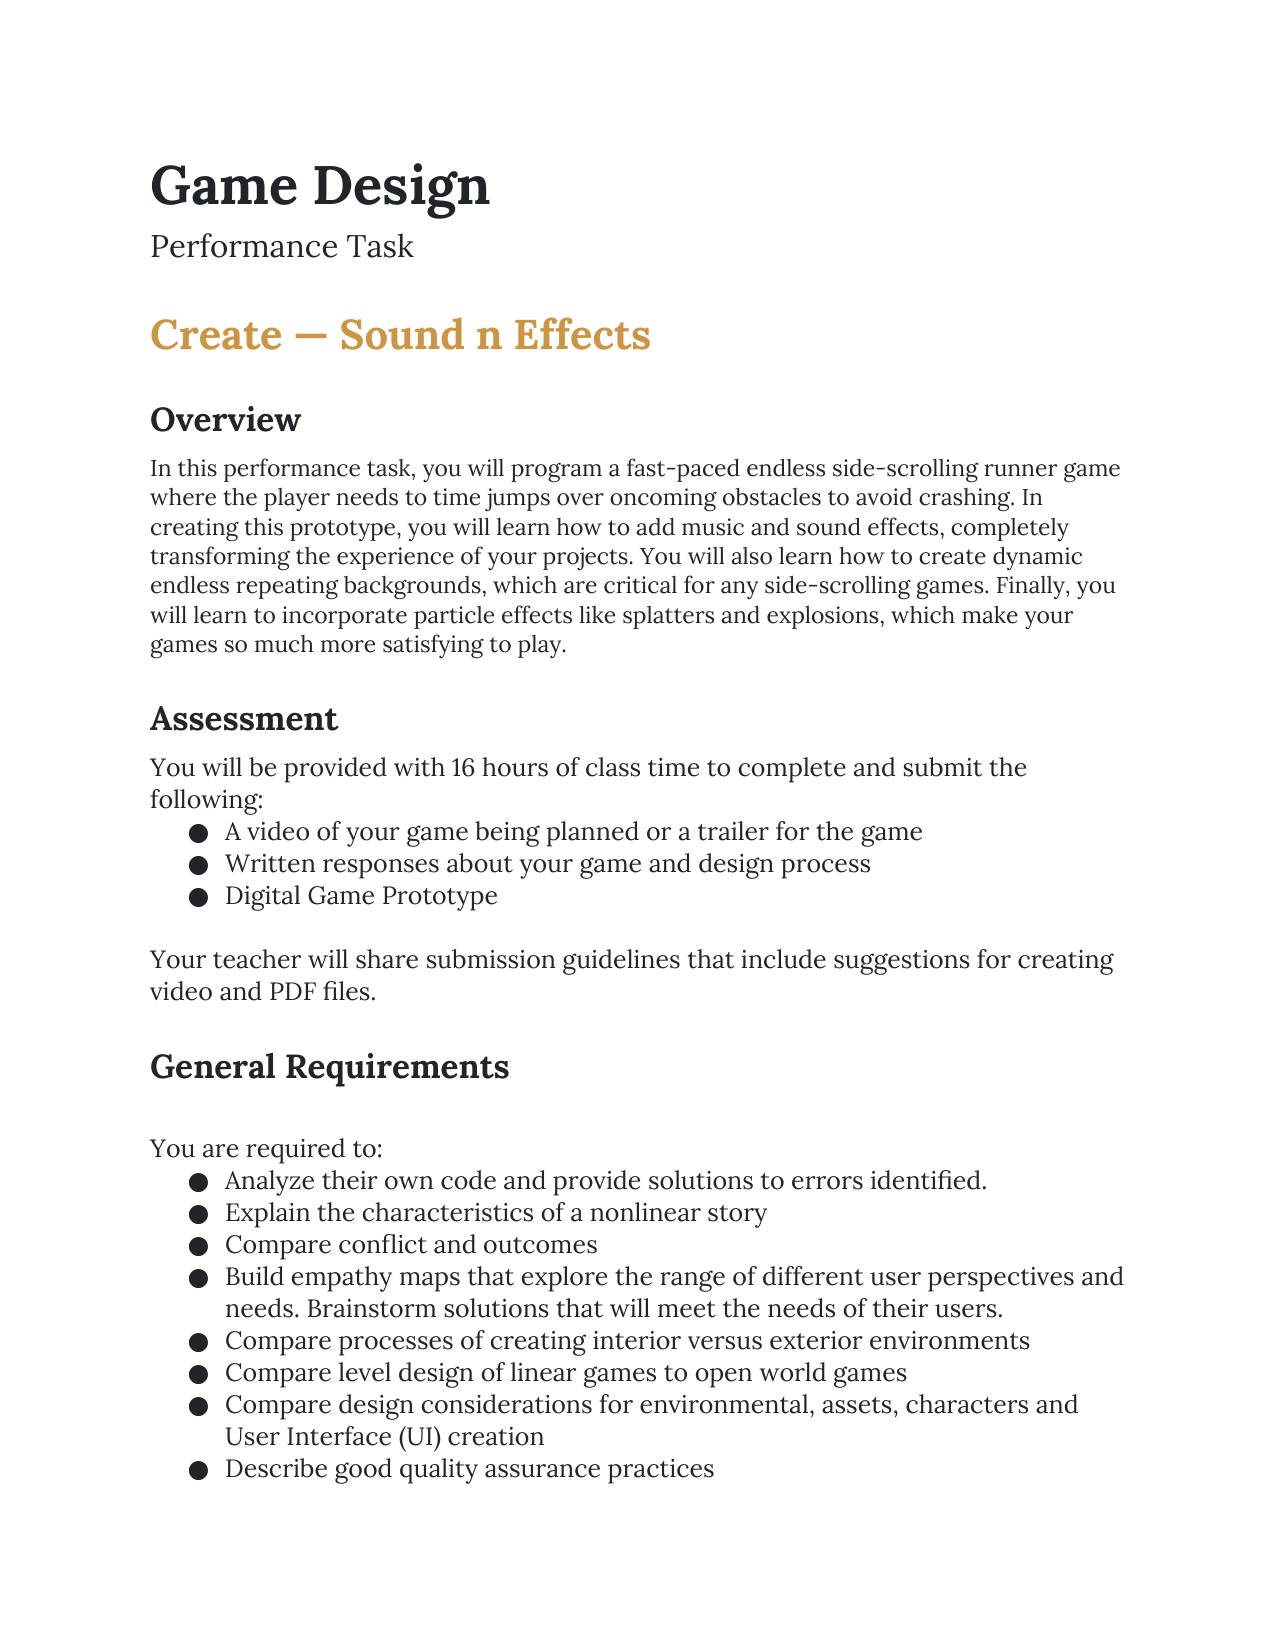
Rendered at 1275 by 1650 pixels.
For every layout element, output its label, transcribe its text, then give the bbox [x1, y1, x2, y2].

list Compare level design of linear games to open world games [187, 1356, 1125, 1388]
list Analyze their own code and provide solutions to errors identified. [187, 1164, 1125, 1196]
subtitle Performance Task [150, 226, 1125, 266]
list Compare design considerations for environmental, assets, characters and User Interface (UI) creation [187, 1388, 1125, 1452]
text In this performance task, you will program a fast-paced endless side-scrolling runner game where the player needs to time jumps over oncoming obstacles to avoid crashing. In creating this prototype, you will learn how to add music and sound effects, completely transforming the experience of your projects. You will also learn how to create dynamic endless repeating backgrounds, which are critical for any side-scrolling games. Finally, you will learn to incorporate particle effects like splatters and explosions, which make your games so much more satisfying to play. [150, 453, 1125, 659]
list Compare processes of creating interior versus exterior environments [187, 1324, 1125, 1356]
subtitle Create — Sound n Effects [150, 307, 1125, 361]
subtitle Assessment [150, 696, 1125, 739]
text You are required to: [150, 1132, 1125, 1164]
subtitle Overview [150, 398, 1125, 441]
list Written responses about your game and design process [187, 848, 1125, 879]
list Describe good quality assurance practices [187, 1452, 1125, 1484]
subtitle General Requirements [150, 1045, 1125, 1088]
list A video of your game being planned or a trailer for the game [187, 816, 1125, 848]
list Explain the characteristics of a nonlinear story [187, 1196, 1125, 1228]
text Your teacher will share submission guidelines that include suggestions for creating video and PDF files. [150, 943, 1125, 1007]
text You will be provided with 16 hours of class time to complete and submit the following: [150, 752, 1125, 816]
list Compare conflict and outcomes [187, 1228, 1125, 1260]
list Digital Game Prototype [187, 879, 1125, 912]
title Game Design [150, 150, 1125, 219]
list Build empathy maps that explore the range of different user perspectives and needs. Brainstorm solutions that will meet the needs of their users. [187, 1260, 1125, 1324]
